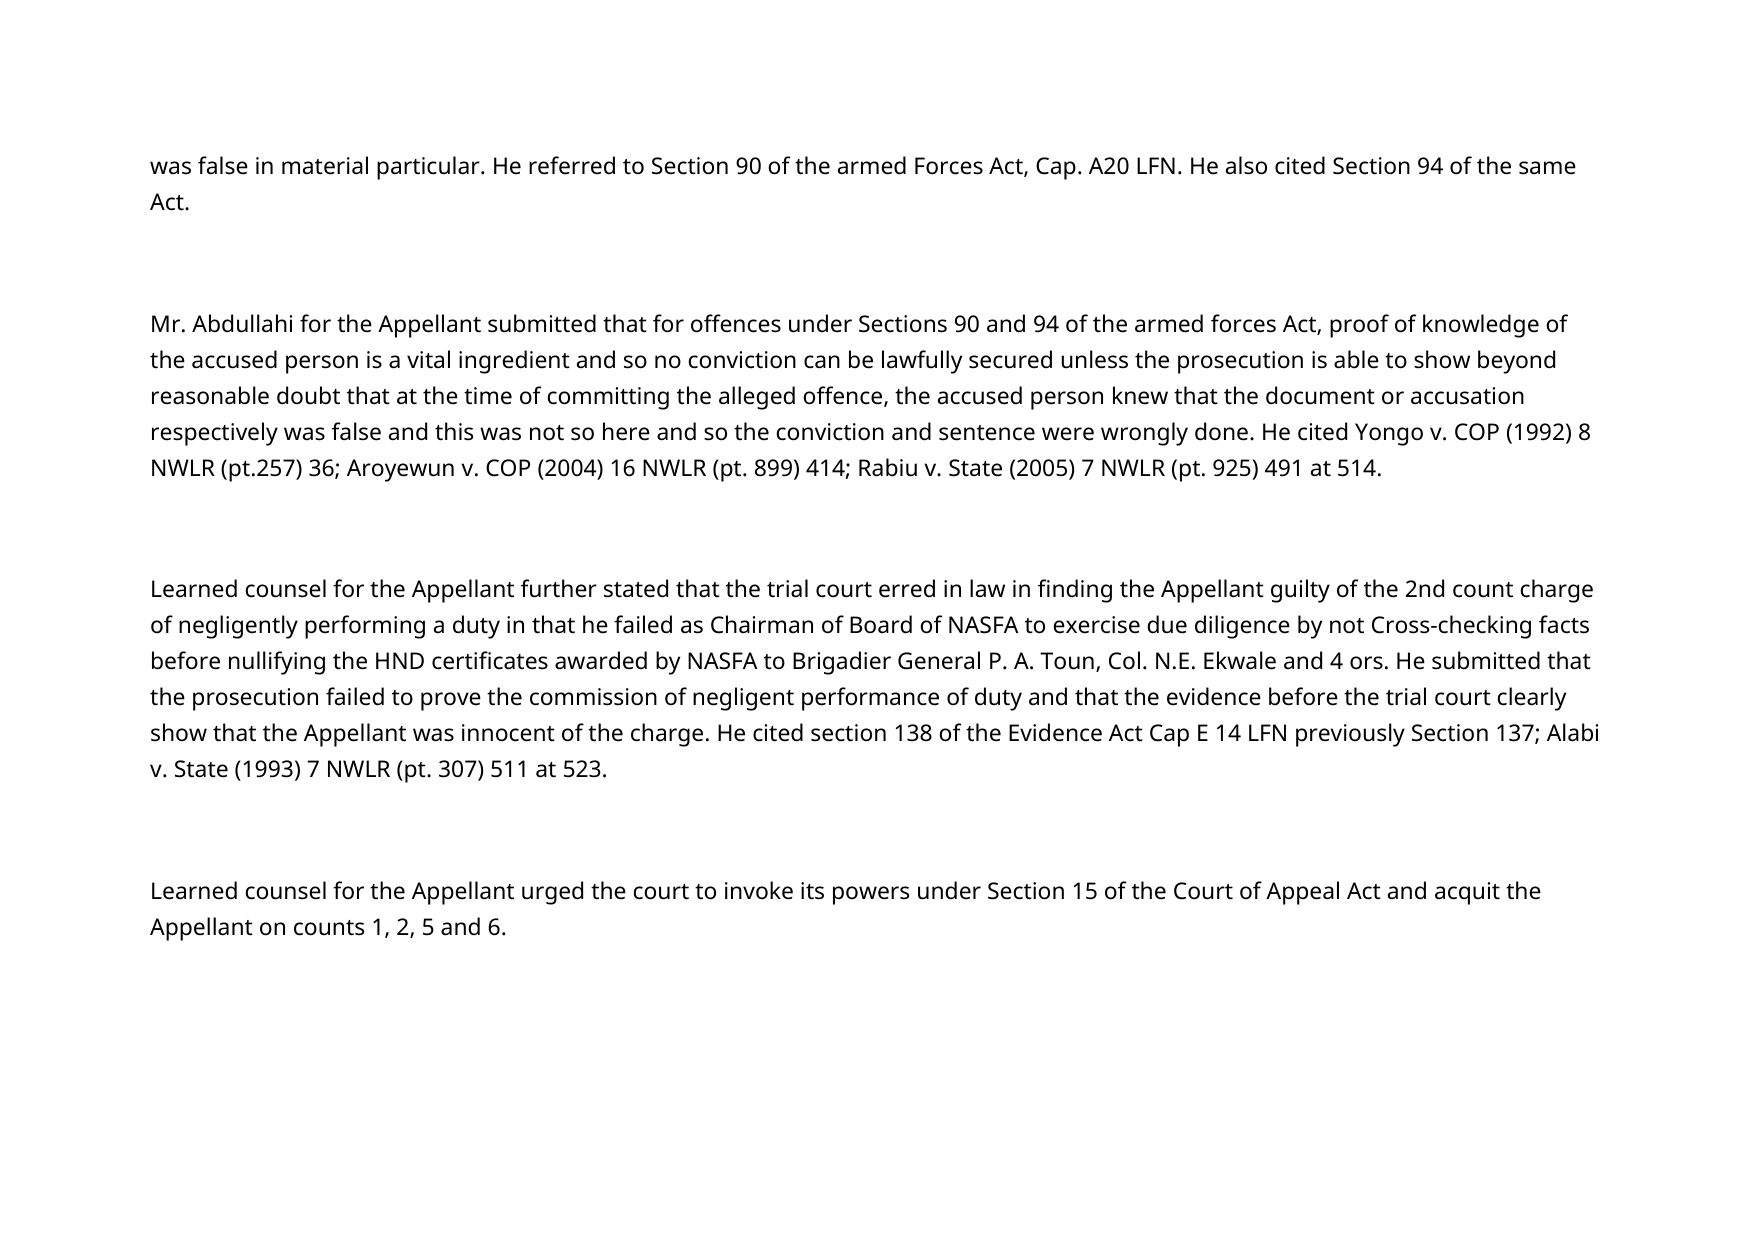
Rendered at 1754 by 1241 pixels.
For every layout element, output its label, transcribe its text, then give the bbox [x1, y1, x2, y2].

text Learned counsel for the Appellant urged the court to invoke its powers under Section 15 of the Court of Appeal Act and acquit the Appellant on counts 1, 2, 5 and 6. [150, 875, 1604, 942]
text Learned counsel for the Appellant further stated that the trial court erred in law in finding the Appellant guilty of the 2nd count charge of negligently performing a duty in that he failed as Chairman of Board of NASFA to exercise due diligence by not Cross-checking facts before nullifying the HND certificates awarded by NASFA to Brigadier General P. A. Toun, Col. N.E. Ekwale and 4 ors. He submitted that the prosecution failed to prove the commission of negligent performance of duty and that the evidence before the trial court clearly show that the Appellant was innocent of the charge. He cited section 138 of the Evidence Act Cap E 14 LFN previously Section 137; Alabi v. State (1993) 7 NWLR (pt. 307) 511 at 523. [150, 573, 1604, 784]
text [150, 150, 1604, 217]
text Mr. Abdullahi for the Appellant submitted that for offences under Sections 90 and 94 of the armed forces Act, proof of knowledge of the accused person is a vital ingredient and so no conviction can be lawfully secured unless the prosecution is able to show beyond reasonable doubt that at the time of committing the alleged offence, the accused person knew that the document or accusation respectively was false and this was not so here and so the conviction and sentence were wrongly done. He cited Yongo v. COP (1992) 8 NWLR (pt.257) 36; Aroyewun v. COP (2004) 16 NWLR (pt. 899) 414; Rabiu v. State (2005) 7 NWLR (pt. 925) 491 at 514. [150, 308, 1604, 483]
